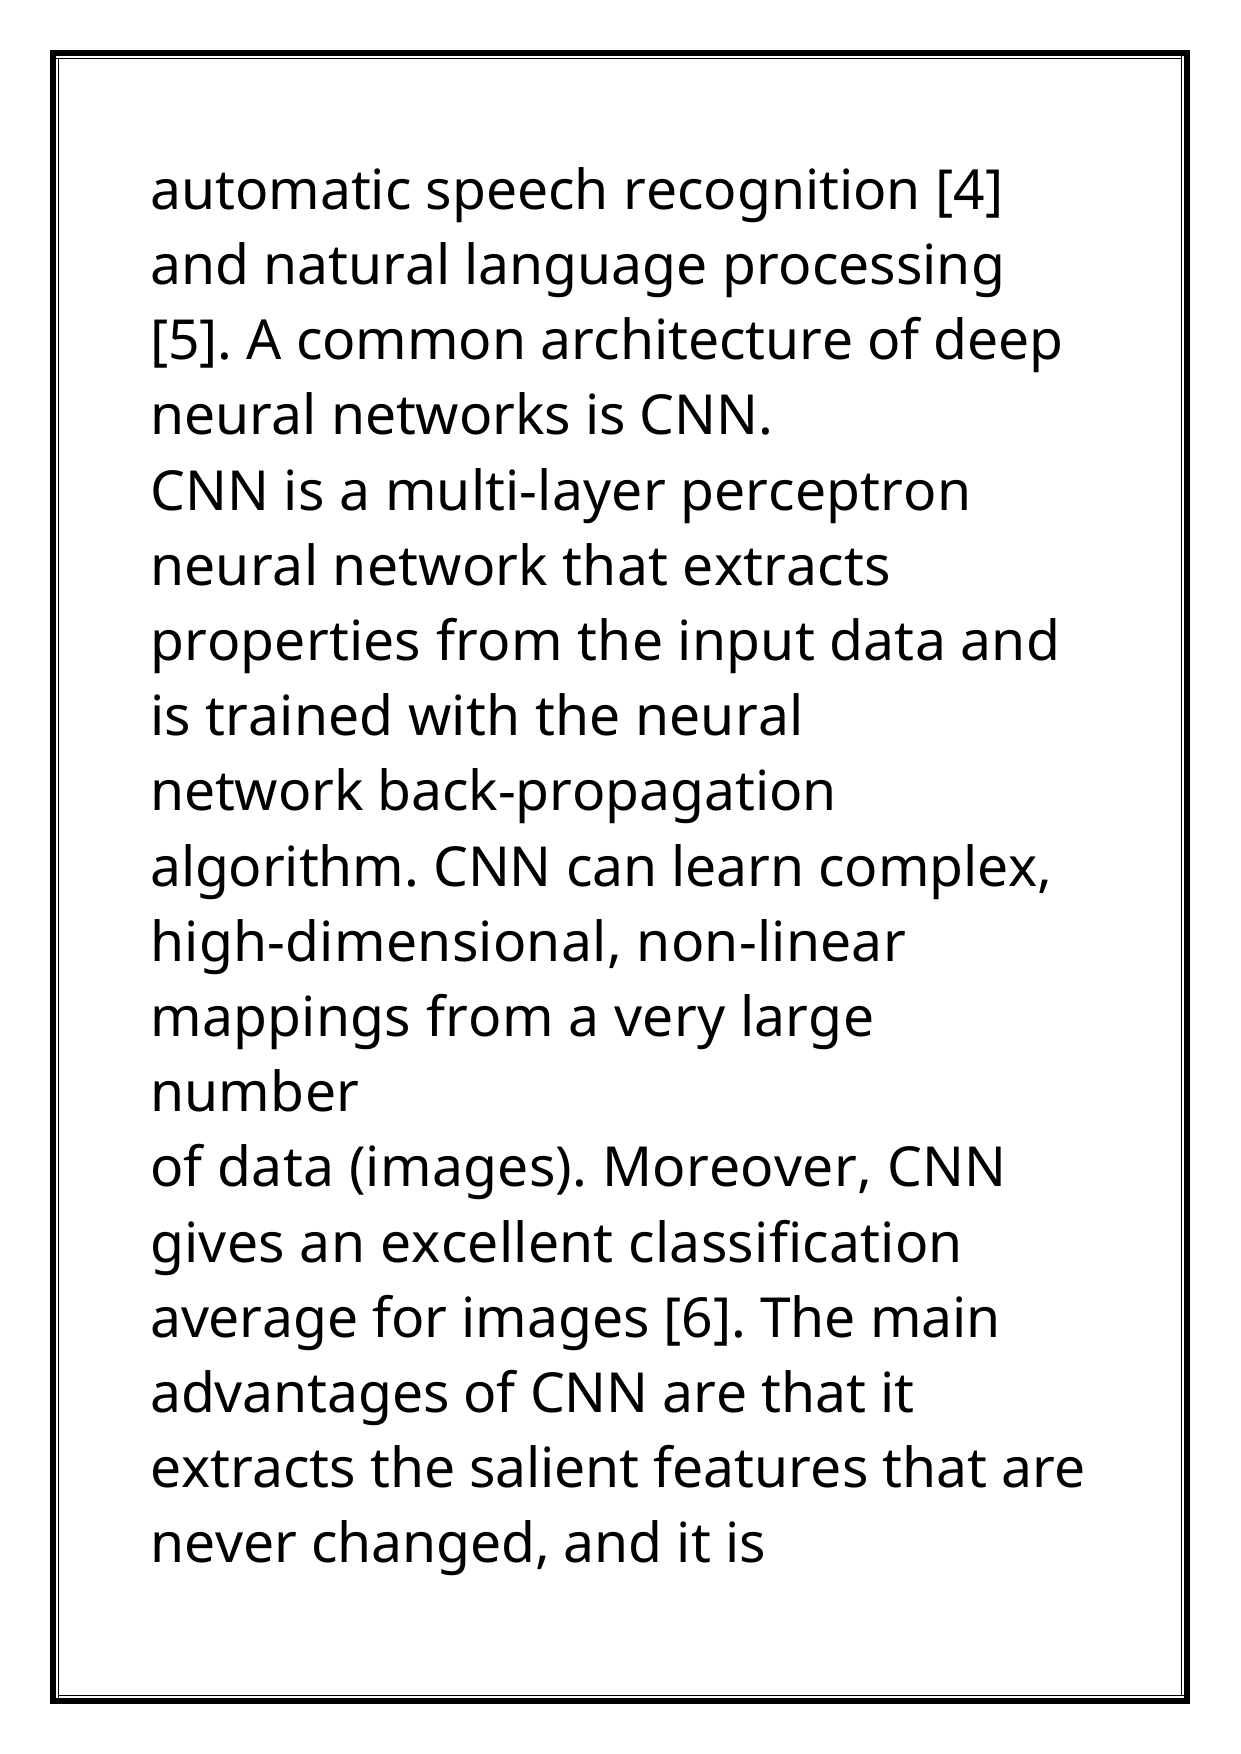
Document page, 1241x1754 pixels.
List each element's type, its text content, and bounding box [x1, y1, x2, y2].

text average for images [6]. The main advantages of CNN are that it [150, 1278, 1090, 1428]
text of data (images). Moreover, CNN gives an excellent classification [150, 1128, 1090, 1278]
text properties from the input data and is trained with the neural [150, 601, 1090, 752]
text extracts the salient features that are never changed, and it is [150, 1428, 1090, 1579]
text CNN is a multi-layer perceptron neural network that extracts [150, 451, 1090, 601]
text automatic speech recognition [4] and natural language processing [150, 150, 1090, 300]
text network back-propagation algorithm. CNN can learn complex, [150, 752, 1090, 902]
text high-dimensional, non-linear mappings from a very large number [150, 902, 1090, 1128]
text [5]. A common architecture of deep neural networks is CNN. [150, 300, 1090, 451]
